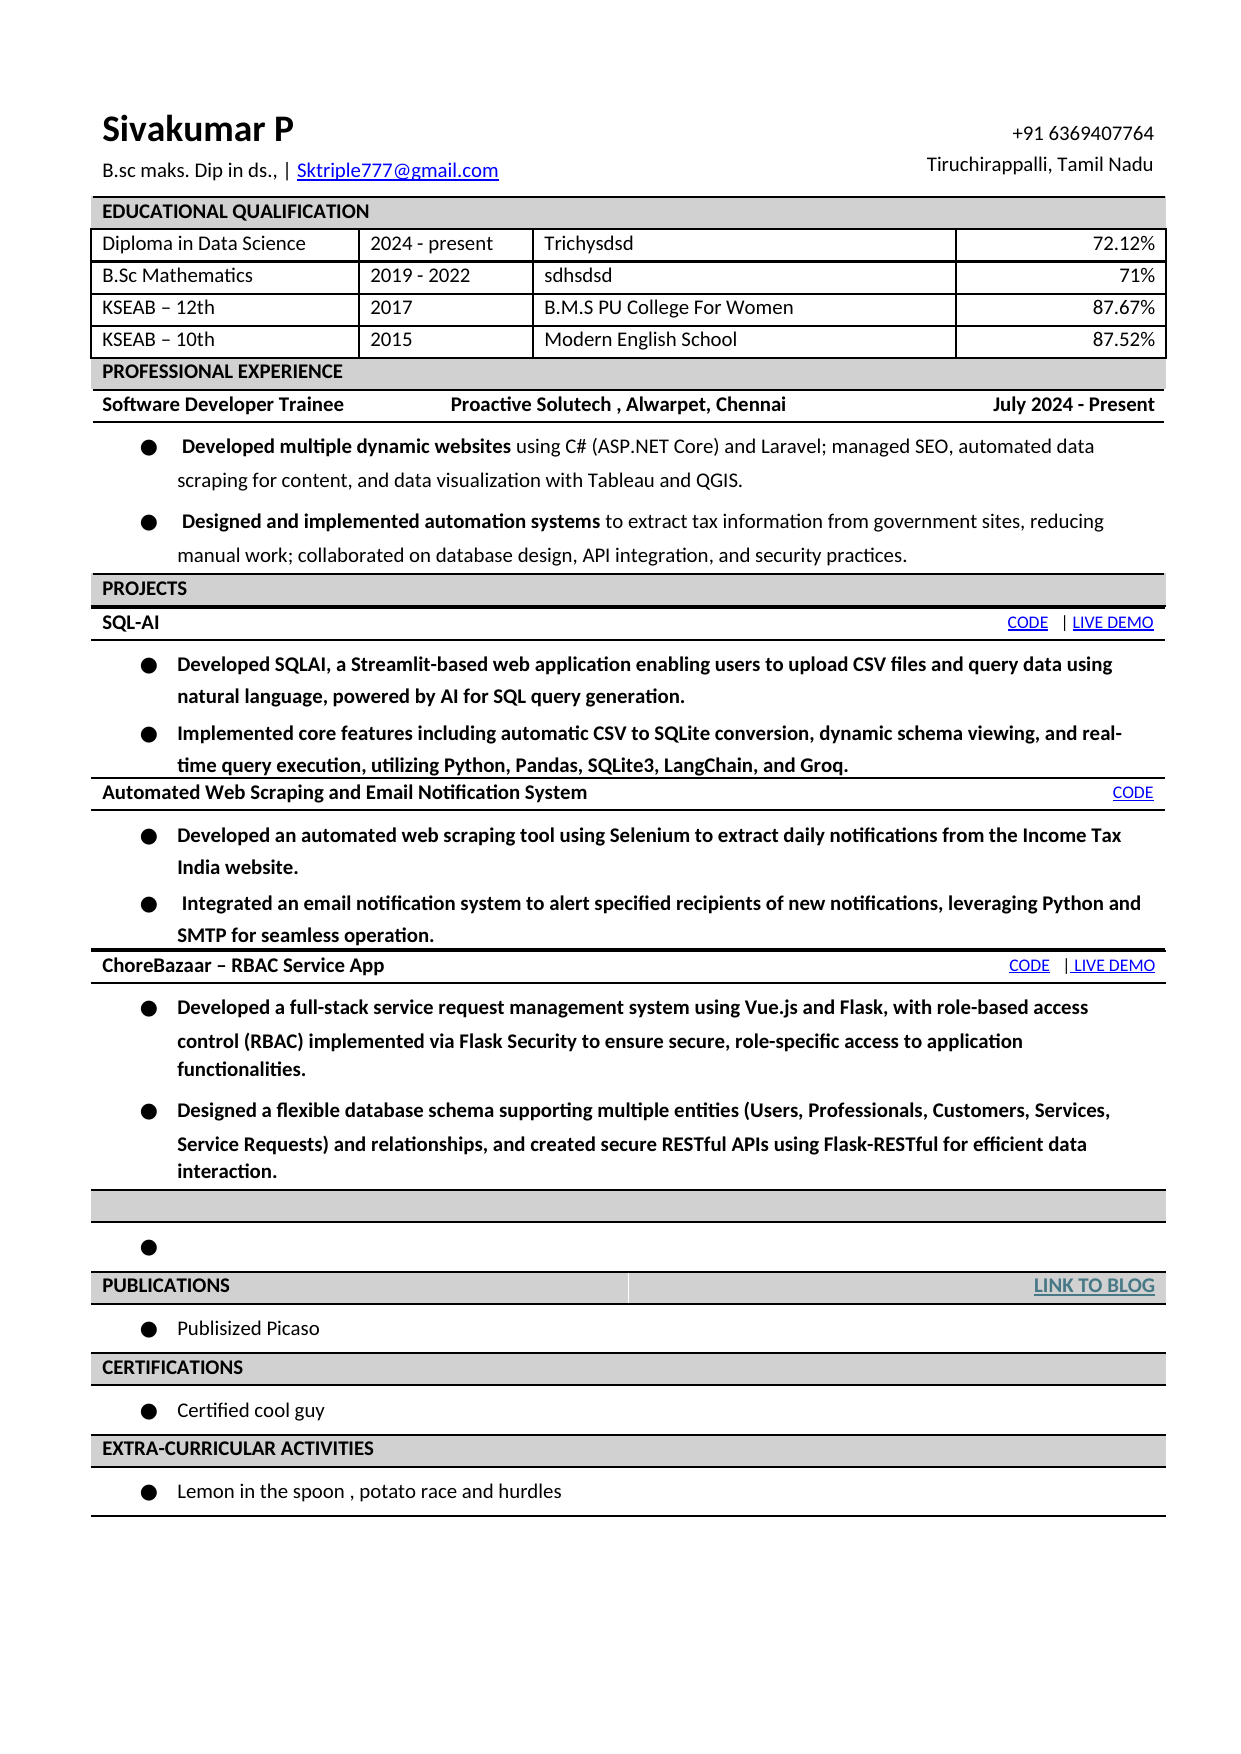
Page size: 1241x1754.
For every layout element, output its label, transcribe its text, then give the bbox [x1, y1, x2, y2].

table_cell Developed a full-stack service request management system using Vue.js and Flask, with role-based access control (RBAC) implemented via Flask Security to ensure secure, role-specific access to application functionalities. Designed a flexible database schema supporting multiple entities (Users, Professionals, Customers, Services, Service Requests) and relationships, and created secure RESTful APIs using Flask-RESTful for efficient data interaction. [91, 984, 1166, 1188]
table_header +91 6369407764 Tiruchirappalli, Tamil Nadu [621, 105, 1165, 196]
table_cell Developed an automated web scraping tool using Selenium to extract daily notifications from the Income Tax India website. Integrated an email notification system to alert specified recipients of new notifications, leveraging Python and SMTP for seamless operation. [91, 811, 1164, 948]
table_cell sdhsdsd [534, 263, 955, 292]
table_cell 2017 [360, 295, 532, 324]
table_header CODE | LIVE DEMO [628, 609, 1164, 639]
table_header SQL-AI [91, 609, 628, 639]
table_header Sivakumar P B.sc maks. Dip in ds., | Sktriple777@gmail.com [91, 105, 621, 196]
table_cell 87.67% [957, 295, 1165, 324]
table_cell 2024 - present [360, 230, 532, 260]
table_cell PROJECTS [91, 573, 1166, 605]
table_cell B.Sc Mathematics [92, 263, 358, 292]
table_cell Trichysdsd [534, 230, 955, 260]
table_header CODE | LIVE DEMO [629, 952, 1166, 982]
table_cell 72.12% [957, 230, 1165, 260]
table_cell Automated Web Scraping and Email Notification System [91, 779, 628, 809]
table_cell Modern English School [534, 327, 955, 357]
table_cell July 2024 - Present [808, 389, 1166, 421]
table_cell Lemon in the spoon , potato race and hurdles [91, 1468, 1166, 1515]
table_cell EDUCATIONAL QUALIFICATION [91, 196, 1166, 228]
table_cell 2015 [360, 327, 532, 357]
table_cell Publisized Picaso [91, 1305, 1166, 1352]
table_cell 2019 - 2022 [360, 263, 532, 292]
table_cell LINK TO BLOG [629, 1273, 1166, 1303]
table_cell 71% [957, 263, 1165, 292]
table_cell B.M.S PU College For Women [534, 295, 955, 324]
table_cell Developed multiple dynamic websites using C# (ASP.NET Core) and Laravel; managed SEO, automated data scraping for content, and data visualization with Tableau and QGIS. Designed and implemented automation systems to extract tax information from government sites, reducing manual work; collaborated on database design, API integration, and security practices. [91, 421, 1166, 573]
table_cell EXTRA-CURRICULAR ACTIVITIES [91, 1436, 1166, 1466]
table_cell Developed SQLAI, a Streamlit-based web application enabling users to upload CSV files and query data using natural language, powered by AI for SQL query generation. Implemented core features including automatic CSV to SQLite conversion, dynamic schema viewing, and real-time query execution, utilizing Python, Pandas, SQLite3, LangChain, and Groq. [91, 641, 1164, 777]
table_cell KSEAB – 10th [92, 327, 358, 357]
table_cell CERTIFICATIONS [91, 1354, 1166, 1384]
table_cell Proactive Solutech , Alwarpet, Chennai [429, 391, 808, 421]
table_cell PUBLICATIONS [91, 1273, 628, 1303]
table_cell 87.52% [957, 327, 1165, 357]
table_cell Software Developer Trainee [91, 389, 429, 421]
table_cell Diploma in Data Science [92, 230, 358, 260]
table_cell [91, 1191, 1166, 1221]
table_cell CODE [628, 779, 1164, 809]
table_header ChoreBazaar – RBAC Service App [91, 952, 628, 982]
table_cell PROFESSIONAL EXPERIENCE [91, 359, 1166, 389]
table_cell [91, 1223, 1166, 1271]
table_cell Certified cool guy [91, 1386, 1166, 1433]
table_cell KSEAB – 12th [92, 295, 358, 324]
